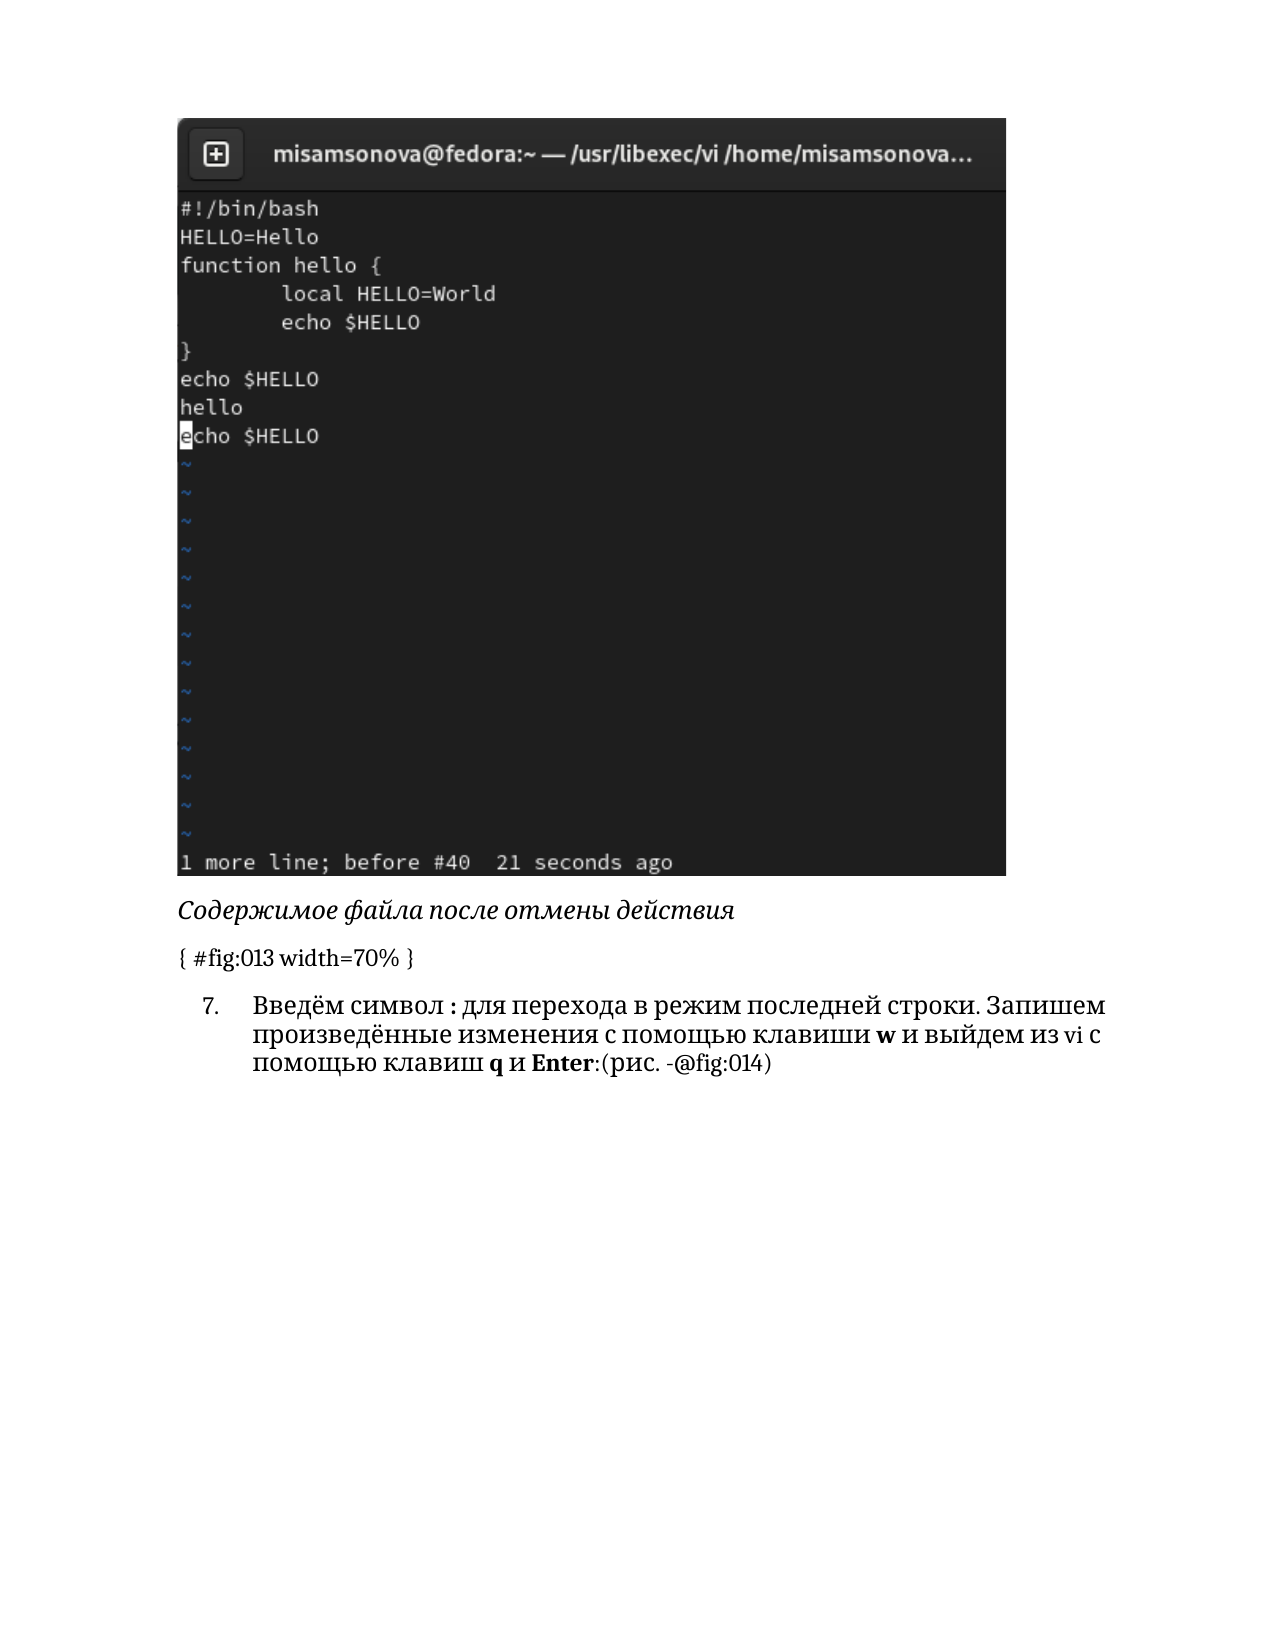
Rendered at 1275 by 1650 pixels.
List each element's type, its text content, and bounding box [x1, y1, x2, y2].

list Введём символ : для перехода в режим последней строки. Запишем произведённые изменения с помощью клавиши w и выйдем из vi с помощью клавиш q и Enter:(рис. -@fig:014) [202, 992, 1186, 1078]
text { #fig:013 width=70% } [177, 944, 1186, 973]
text Содержимое файла после отмены действия [177, 897, 1186, 926]
picture [177, 118, 1007, 876]
